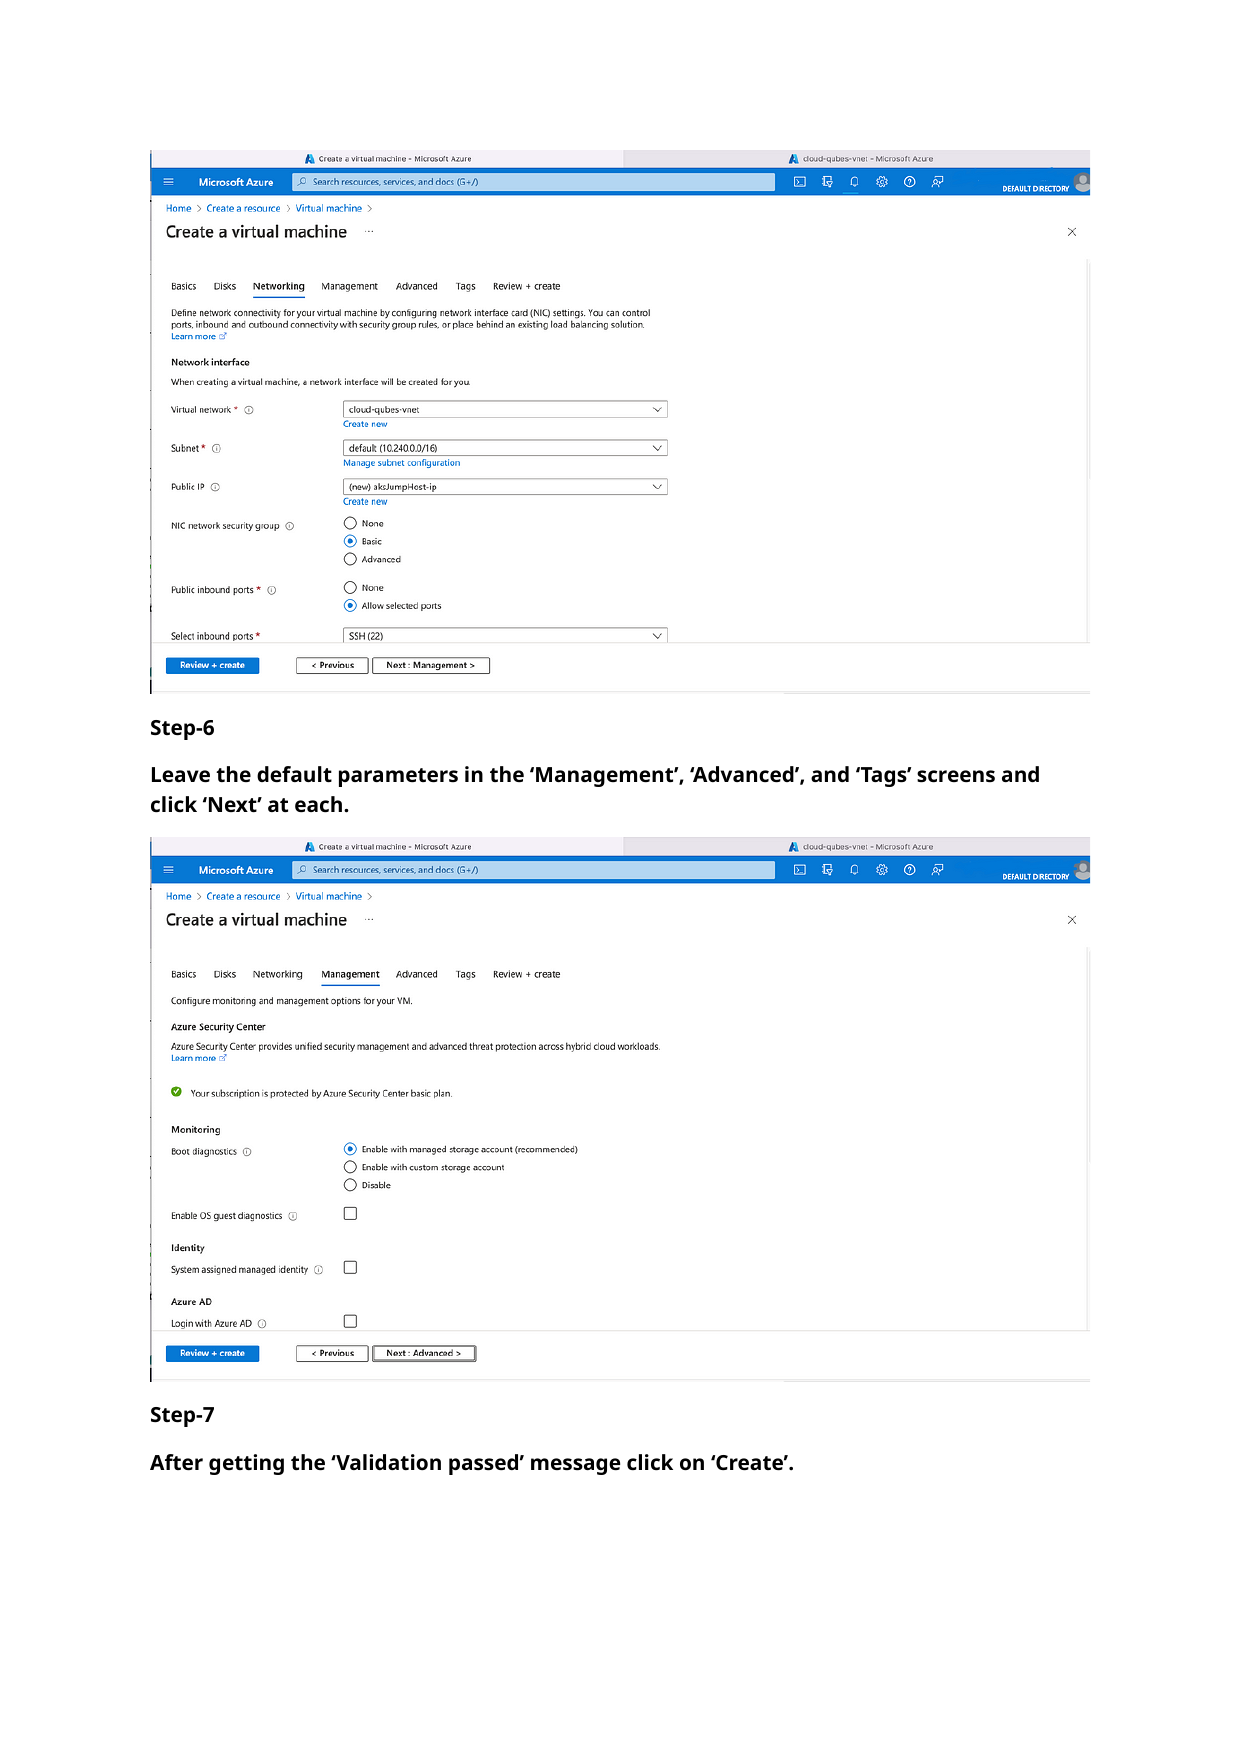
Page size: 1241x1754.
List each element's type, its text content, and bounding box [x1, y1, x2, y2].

text After getting the ‘Validation passed’ message click on ‘Create’. [150, 1448, 1090, 1476]
picture [150, 837, 1091, 1382]
text Step-6 [150, 713, 1090, 741]
picture [150, 150, 1091, 694]
text Leave the default parameters in the ‘Management’, ‘Advanced’, and ‘Tags’ screens and click ‘Next’ at each. [150, 760, 1090, 819]
text Step-7 [150, 1401, 1090, 1429]
